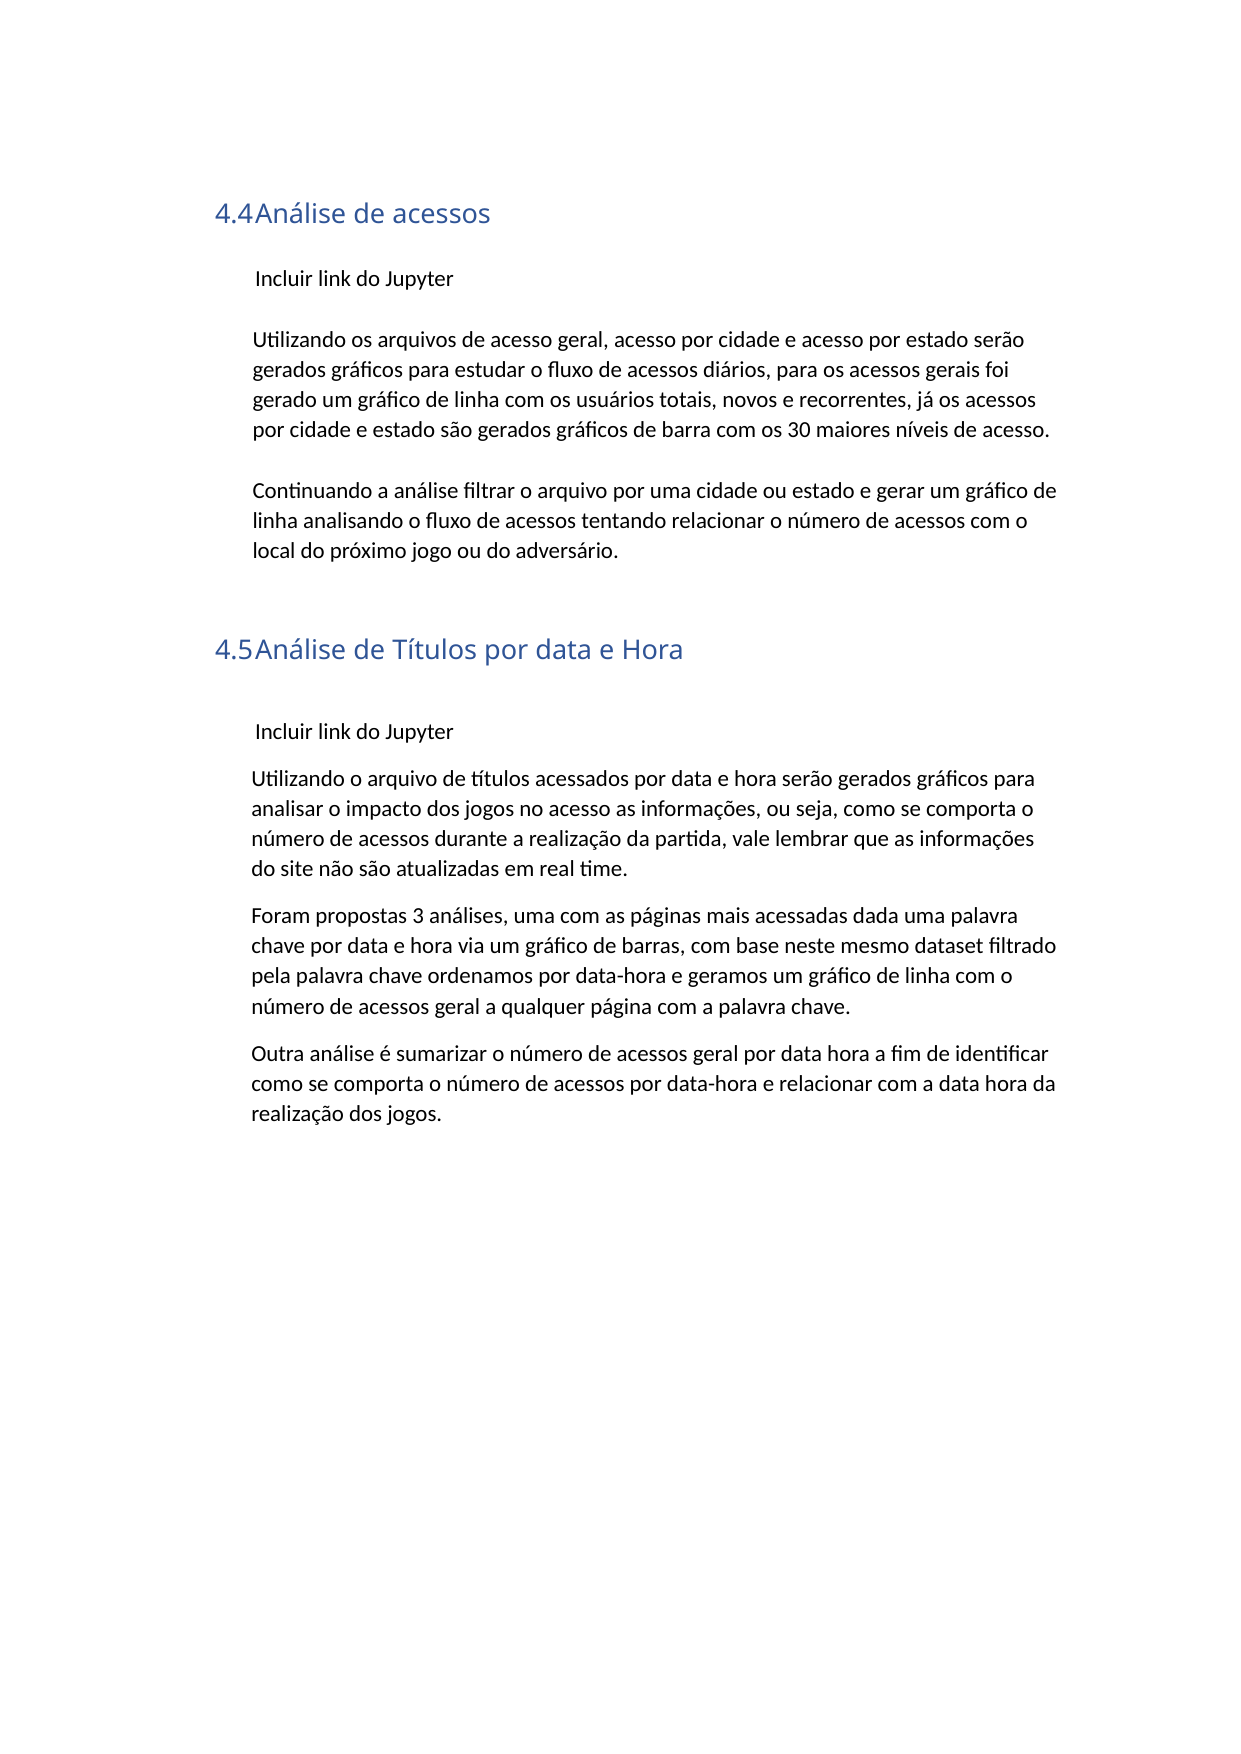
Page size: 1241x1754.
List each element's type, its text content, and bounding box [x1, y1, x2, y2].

text Outra análise é sumarizar o número de acessos geral por data hora a fim de identificar como se comporta o número de acessos por data-hora e relacionar com a data hora da realização dos jogos. [251, 1039, 1063, 1127]
list Incluir link do Jupyter [255, 717, 1063, 745]
text Utilizando o arquivo de títulos acessados por data e hora serão gerados gráficos para analisar o impacto dos jogos no acesso as informações, ou seja, como se comporta o número de acessos durante a realização da partida, vale lembrar que as informações do site não são atualizadas em real time. [251, 764, 1063, 882]
text Foram propostas 3 análises, uma com as páginas mais acessadas dada uma palavra chave por data e hora via um gráfico de barras, com base neste mesmo dataset filtrado pela palavra chave ordenamos por data-hora e geramos um gráfico de linha com o número de acessos geral a qualquer página com a palavra chave. [251, 901, 1063, 1020]
list Incluir link do Jupyter [255, 264, 1063, 292]
subtitle Análise de Títulos por data e Hora [215, 630, 1063, 667]
list Utilizando os arquivos de acesso geral, acesso por cidade e acesso por estado serão gerados gráficos para estudar o fluxo de acessos diários, para os acessos gerais foi gerado um gráfico de linha com os usuários totais, novos e recorrentes, já os acessos por cidade e estado são gerados gráficos de barra com os 30 maiores níveis de acesso. [252, 325, 1063, 443]
list Continuando a análise filtrar o arquivo por uma cidade ou estado e gerar um gráfico de linha analisando o fluxo de acessos tentando relacionar o número de acessos com o local do próximo jogo ou do adversário. [252, 476, 1063, 564]
subtitle Análise de acessos [215, 194, 1063, 231]
